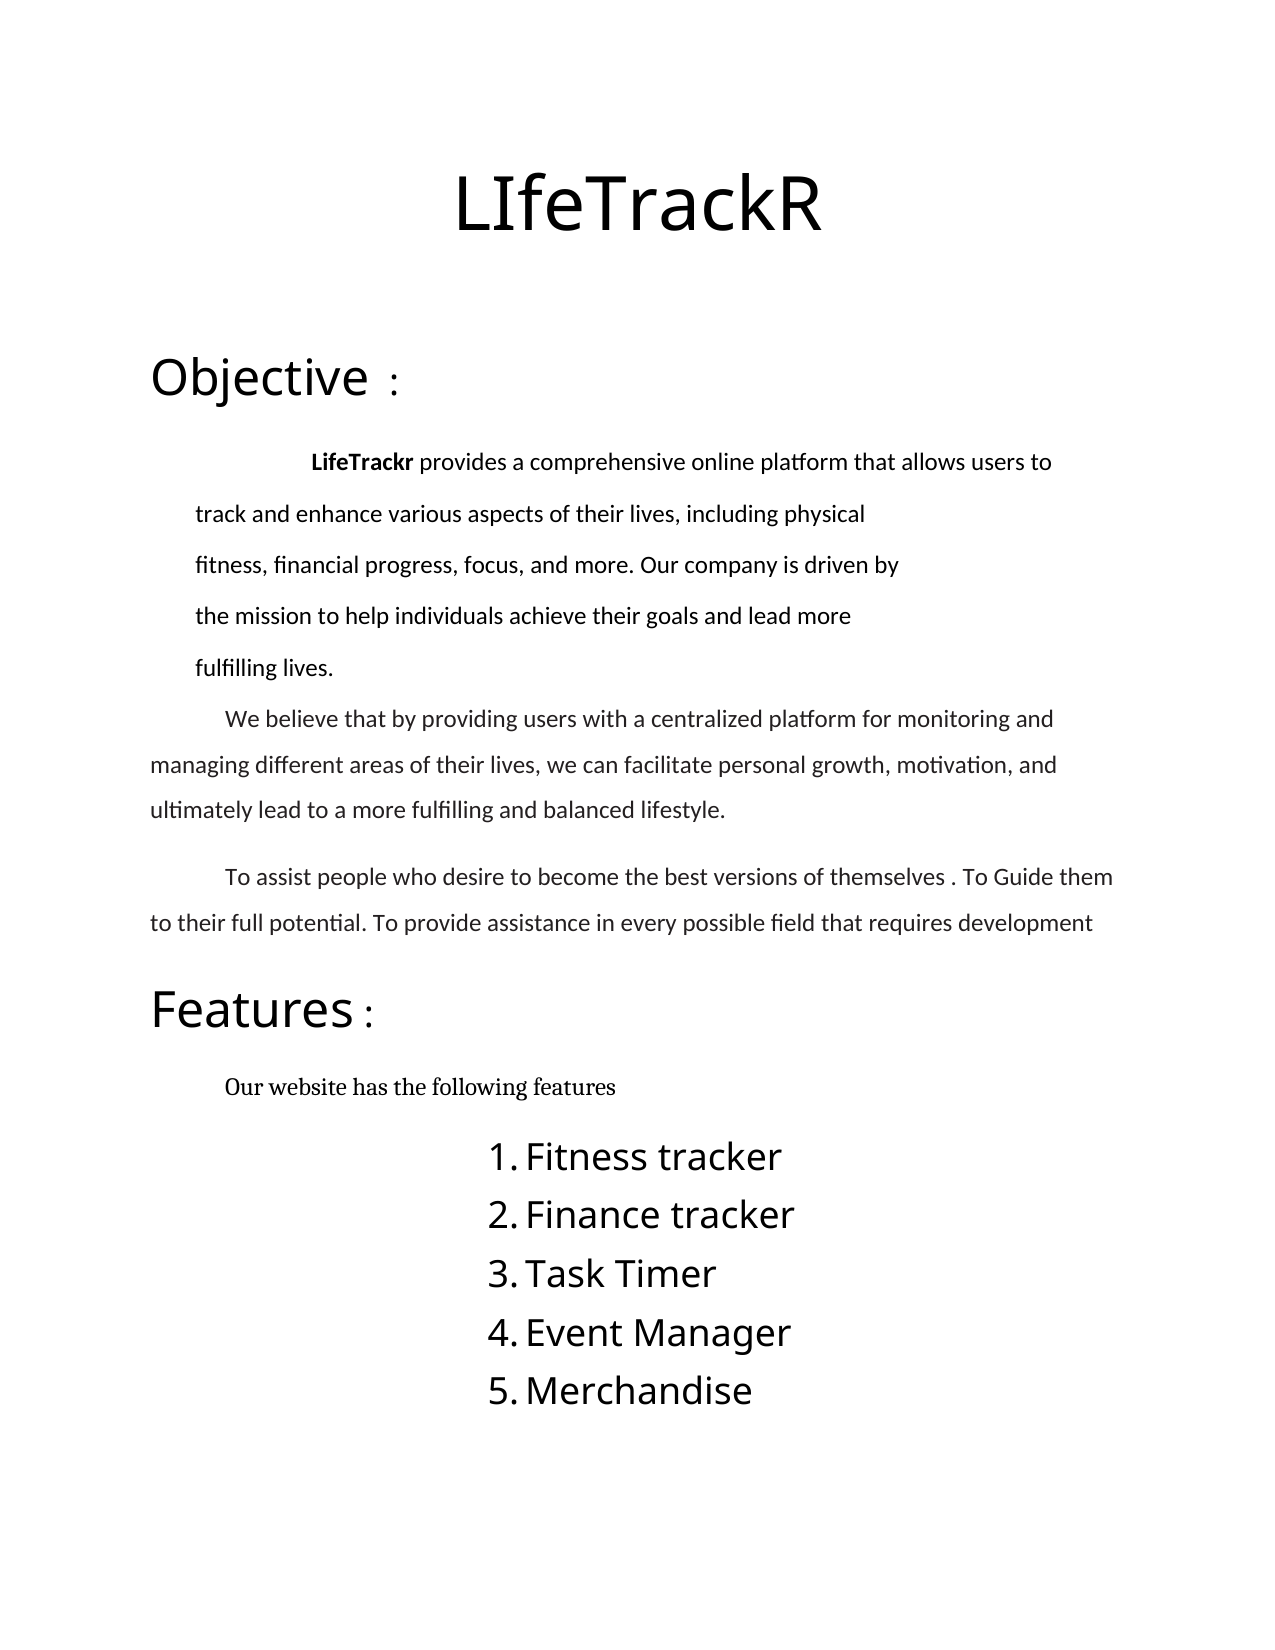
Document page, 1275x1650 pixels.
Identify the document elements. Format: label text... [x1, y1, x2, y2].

text To assist people who desire to become the best versions of themselves . To Guide them to their full potential. To provide assistance in every possible field that requires development [150, 861, 1125, 937]
text track and enhance various aspects of their lives, including physical [150, 498, 1125, 528]
text We believe that by providing users with a centralized platform for monitoring and managing different areas of their lives, we can facilitate personal growth, motivation, and ultimately lead to a more fulfilling and balanced lifestyle. [150, 703, 1125, 825]
list Fitness tracker [487, 1130, 1125, 1181]
text LIfeTrackR [150, 150, 1125, 252]
list Merchandise [487, 1364, 1125, 1416]
text Objective : [150, 342, 1125, 410]
text the mission to help individuals achieve their goals and lead more [150, 601, 1125, 631]
text fulfilling lives. [150, 652, 1125, 682]
text LifeTrackr provides a comprehensive online platform that allows users to [225, 446, 1125, 477]
list Task Timer [487, 1247, 1125, 1298]
list Event Manager [487, 1306, 1125, 1357]
list Finance tracker [487, 1188, 1125, 1239]
text Our website has the following features [150, 1073, 1125, 1101]
text fitness, financial progress, focus, and more. Our company is driven by [150, 549, 1125, 580]
text Features : [150, 973, 1125, 1042]
